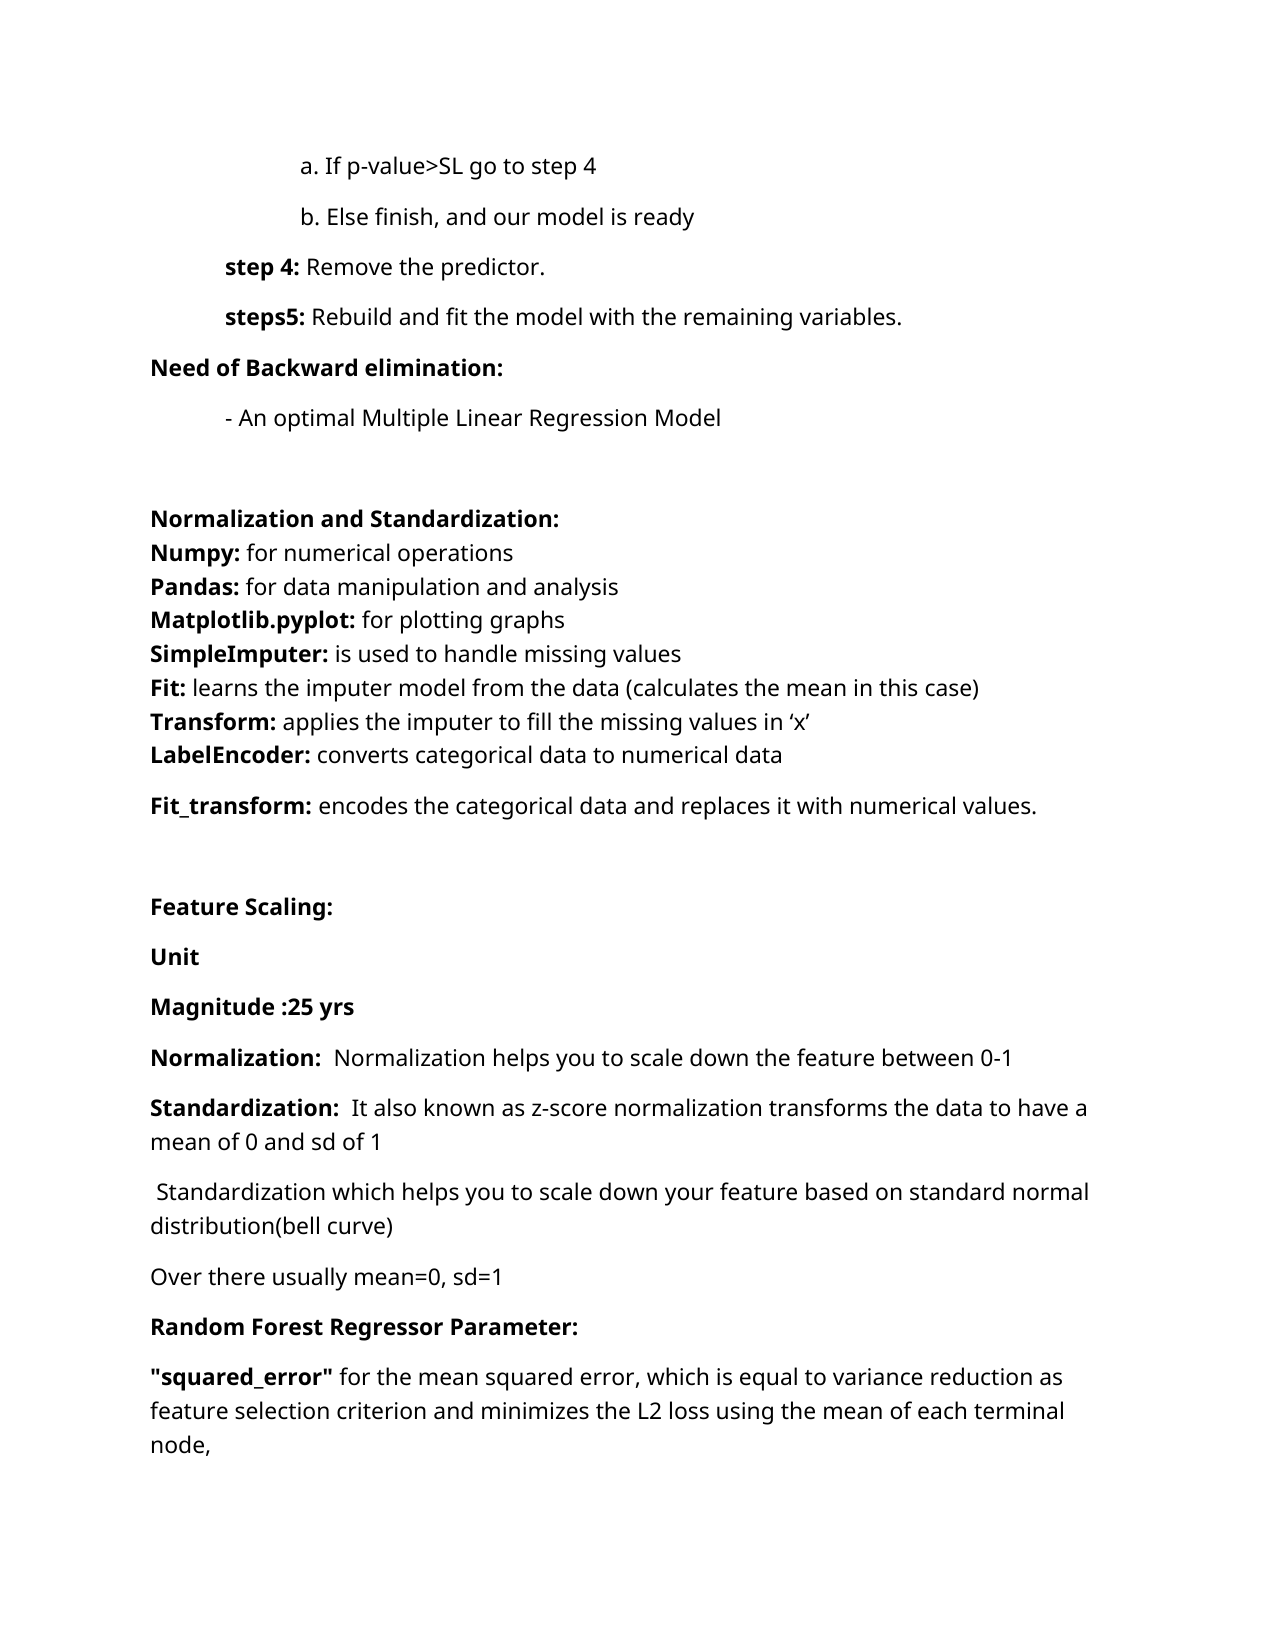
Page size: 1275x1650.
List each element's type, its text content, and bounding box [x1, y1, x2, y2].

text Fit: learns the imputer model from the data (calculates the mean in this case) [150, 672, 1125, 703]
text Need of Backward elimination: [150, 352, 1125, 383]
text Standardization: It also known as z-score normalization transforms the data to have a mean of 0 and sd of 1 [150, 1092, 1125, 1157]
text Unit [150, 941, 1125, 972]
text b. Else finish, and our model is ready [150, 200, 1125, 232]
text Feature Scaling: [150, 890, 1125, 922]
text Fit_transform: encodes the categorical data and replaces it with numerical values. [150, 789, 1125, 821]
text Magnitude :25 yrs [150, 991, 1125, 1022]
text Normalization: Normalization helps you to scale down the feature between 0-1 [150, 1042, 1125, 1073]
text steps5: Rebuild and fit the model with the remaining variables. [150, 301, 1125, 332]
text Standardization which helps you to scale down your feature based on standard normal distribution(bell curve) [150, 1176, 1125, 1241]
text Matplotlib.pyplot: for plotting graphs [150, 604, 1125, 635]
text Normalization and Standardization: [150, 503, 1125, 534]
text "squared_error" for the mean squared error, which is equal to variance reduction as feature selection criterion and minimizes the L2 loss using the mean of each terminal node, [150, 1361, 1125, 1460]
text a. If p-value>SL go to step 4 [150, 150, 1125, 181]
text - An optimal Multiple Linear Regression Model [150, 402, 1125, 433]
text Transform: applies the imputer to fill the missing values in ‘x’ [150, 705, 1125, 737]
text Numpy: for numerical operations [150, 537, 1125, 568]
text step 4: Remove the predictor. [150, 251, 1125, 282]
text Pandas: for data manipulation and analysis [150, 570, 1125, 602]
text SimpleImputer: is used to handle missing values [150, 638, 1125, 669]
text LabelEncoder: converts categorical data to numerical data [150, 739, 1125, 770]
text Over there usually mean=0, sd=1 [150, 1260, 1125, 1292]
text Random Forest Regressor Parameter: [150, 1311, 1125, 1342]
